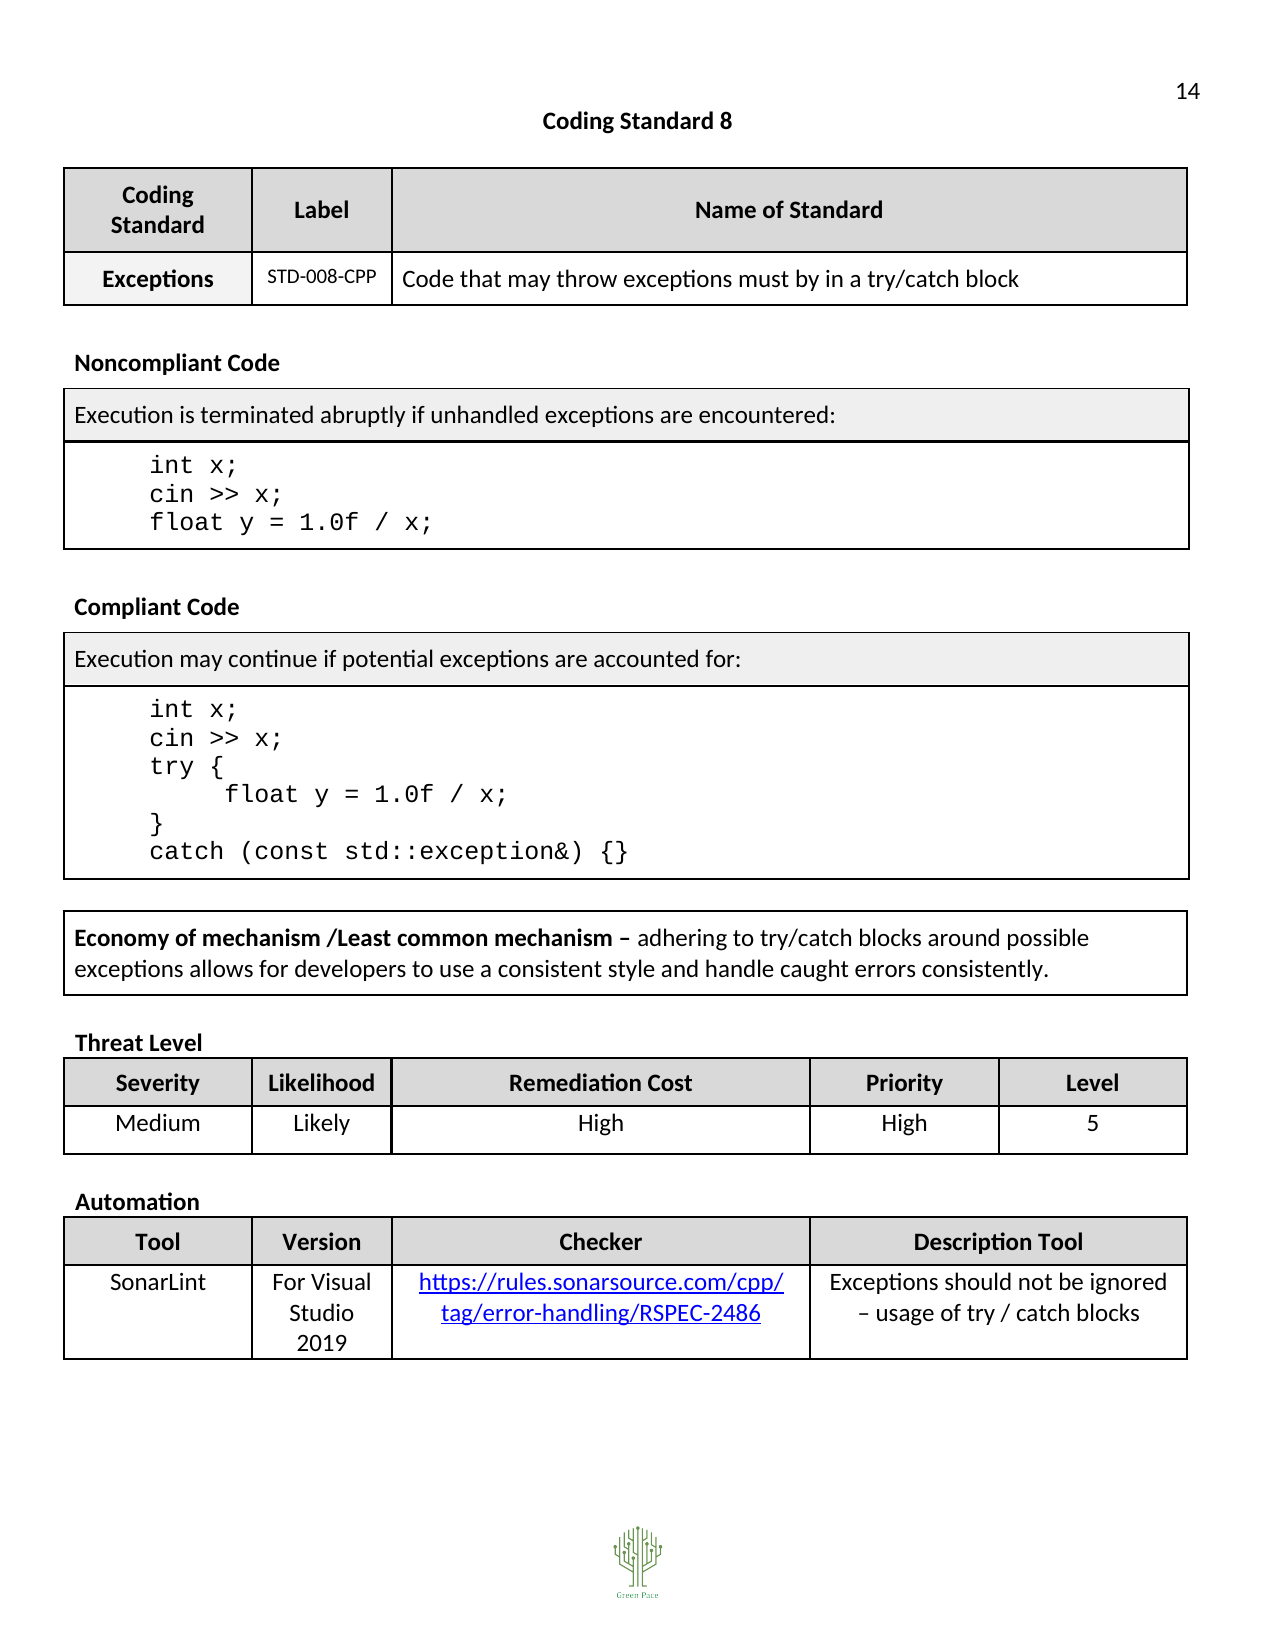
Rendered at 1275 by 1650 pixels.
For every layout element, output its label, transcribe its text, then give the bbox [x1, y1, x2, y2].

table_header Checker [393, 1218, 809, 1264]
table_cell Exceptions should not be ignored – usage of try / catch blocks [811, 1266, 1186, 1358]
table_header Level [1000, 1059, 1186, 1105]
text Automation [75, 1186, 1200, 1216]
table_header Priority [811, 1059, 998, 1105]
table_cell High [811, 1107, 998, 1153]
table_cell 5 [1000, 1107, 1186, 1153]
table_cell High [393, 1107, 809, 1153]
table_header Name of Standard [393, 169, 1186, 251]
subtitle Coding Standard 8 [75, 106, 1200, 136]
table_cell Likely [253, 1107, 390, 1153]
table_header Compliant Code [64, 581, 1189, 632]
table_header Remediation Cost [393, 1059, 809, 1105]
table_cell Code that may throw exceptions must by in a try/catch block [393, 253, 1186, 304]
table_header Noncompliant Code [64, 337, 1189, 388]
table_header Description Tool [811, 1218, 1186, 1264]
table_cell https://rules.sonarsource.com/cpp/tag/error-handling/RSPEC-2486 [393, 1266, 809, 1358]
table_header Severity [65, 1059, 251, 1105]
table_cell STD-008-CPP [253, 253, 391, 304]
table_header Likelihood [253, 1059, 390, 1105]
table_header Coding Standard [65, 169, 251, 251]
table_header Version [253, 1218, 391, 1264]
table_cell Exceptions [65, 253, 251, 304]
table_cell int x; cin >> x; float y = 1.0f / x; [65, 443, 1188, 548]
table_cell Execution is terminated abruptly if unhandled exceptions are encountered: [65, 389, 1188, 440]
picture [605, 1521, 670, 1606]
table_cell int x; cin >> x; try { float y = 1.0f / x; } catch (const std::exception&) {} [65, 687, 1188, 877]
table_cell Medium [65, 1107, 251, 1153]
table_cell For Visual Studio 2019 [253, 1266, 391, 1358]
table_cell SonarLint [65, 1266, 251, 1358]
table_header Label [253, 169, 391, 251]
table_header Tool [65, 1218, 251, 1264]
table_cell Execution may continue if potential exceptions are accounted for: [65, 633, 1188, 684]
text Threat Level [75, 1027, 1200, 1057]
table_header Economy of mechanism /Least common mechanism – adhering to try/catch blocks around possible exceptions allows for developers to use a consistent style and handle caught errors consistently. [65, 912, 1186, 994]
